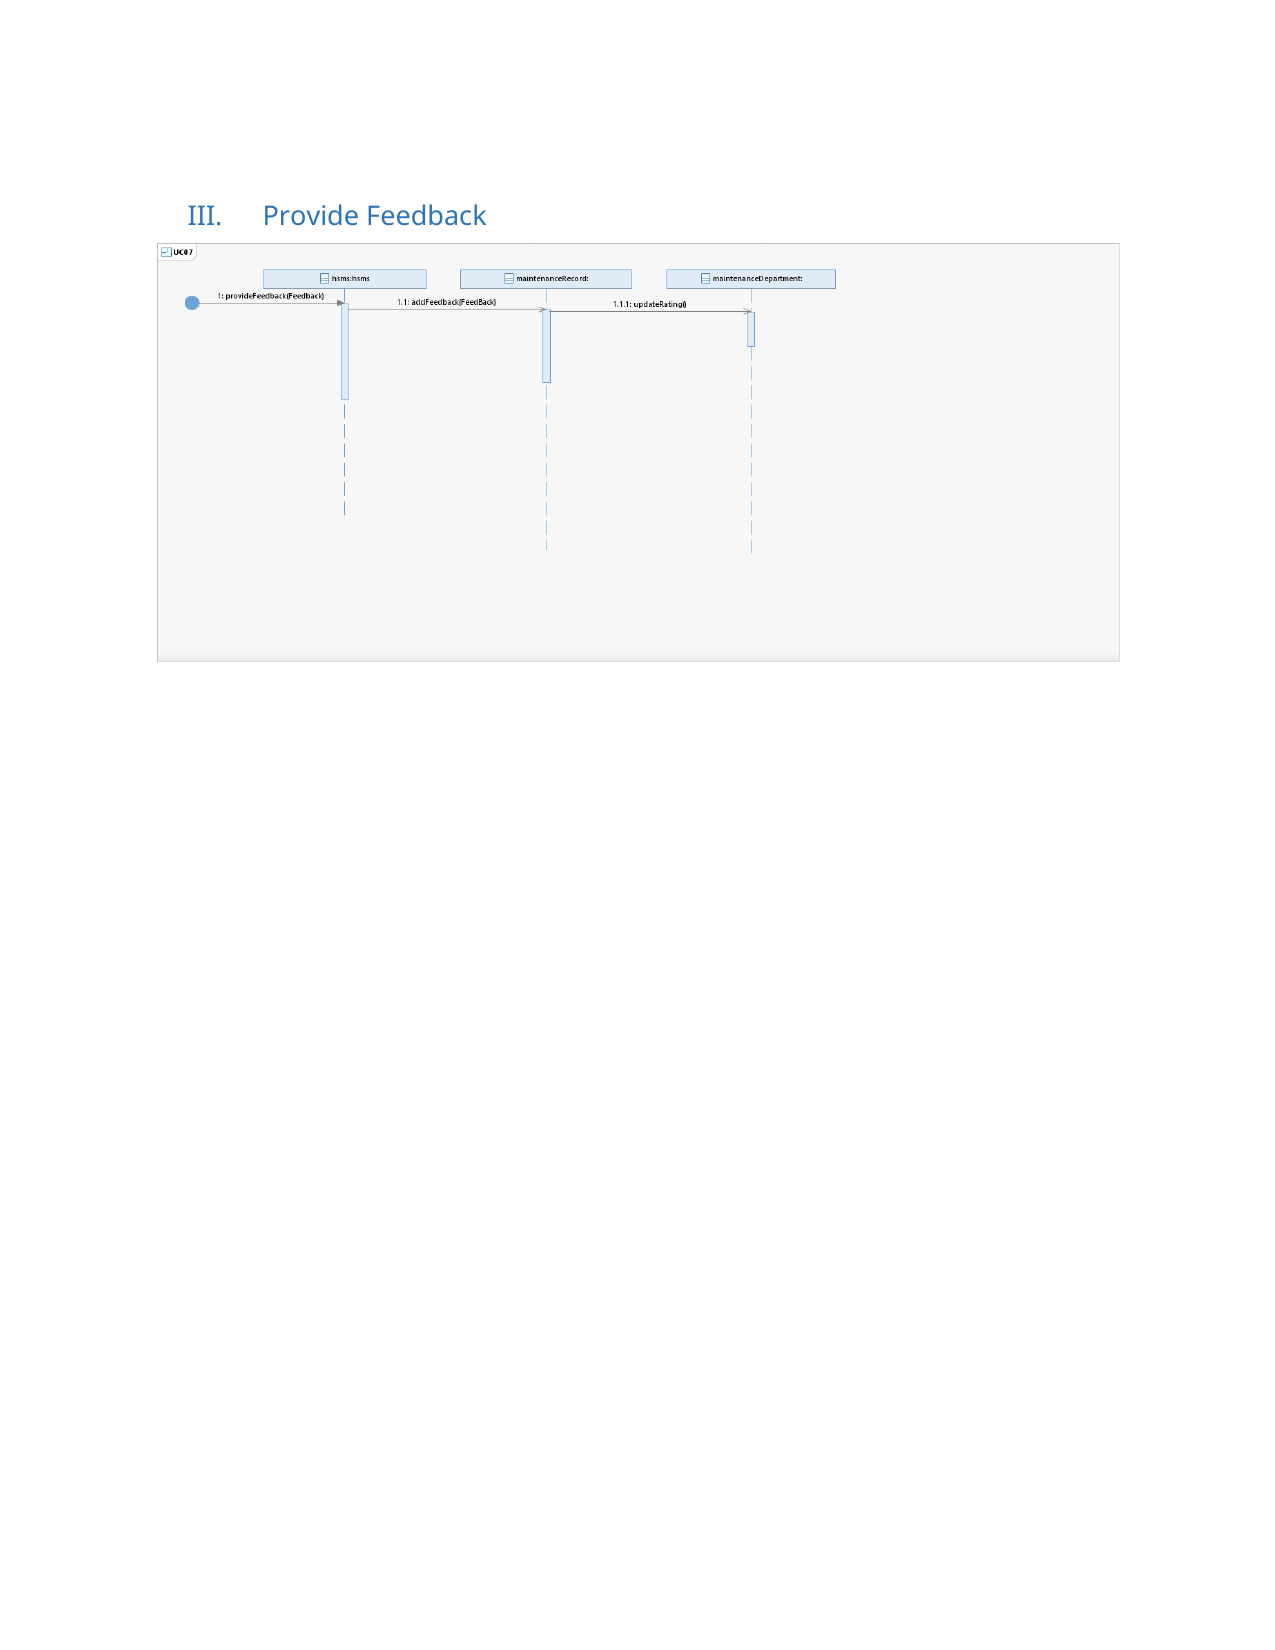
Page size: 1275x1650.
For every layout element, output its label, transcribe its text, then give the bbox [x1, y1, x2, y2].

picture [150, 236, 1125, 668]
subtitle Provide Feedback [187, 197, 1125, 234]
